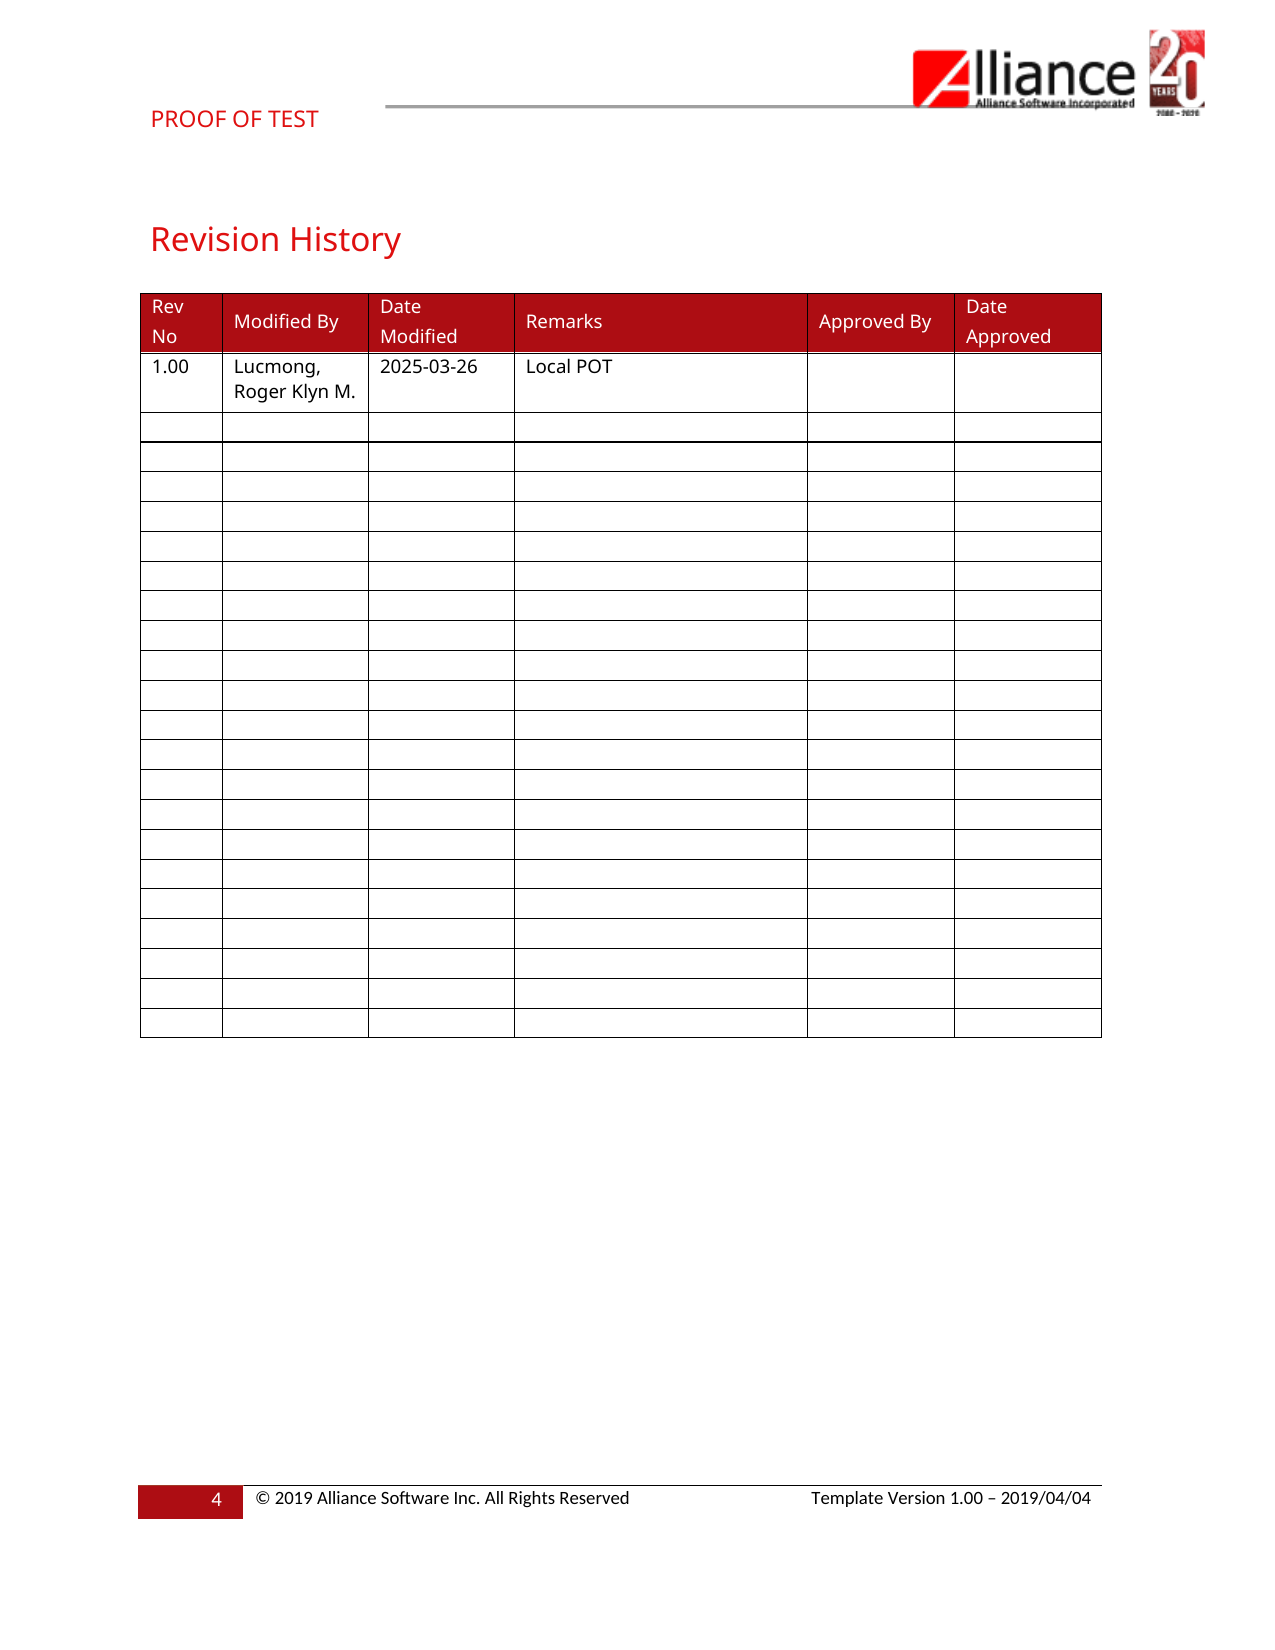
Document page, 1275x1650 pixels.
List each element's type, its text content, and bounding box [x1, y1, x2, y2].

table_cell [808, 770, 954, 799]
table_cell [955, 770, 1101, 799]
table_cell [515, 711, 807, 739]
table_cell [223, 919, 368, 948]
table_cell [369, 651, 514, 680]
table_cell [515, 472, 807, 501]
picture [912, 29, 1205, 116]
table_cell [955, 472, 1101, 501]
table_cell [141, 1009, 222, 1037]
table_cell [808, 1009, 954, 1037]
table_cell [223, 770, 368, 799]
table_cell 1.00 [141, 354, 222, 412]
table_cell [955, 354, 1101, 412]
table_cell [141, 860, 222, 888]
table_cell [955, 562, 1101, 590]
table_header Rev No [141, 294, 222, 352]
table_cell [808, 591, 954, 620]
table_cell [141, 651, 222, 680]
table_cell [955, 681, 1101, 709]
table_cell [141, 681, 222, 709]
table_cell [369, 413, 514, 441]
table_cell [369, 681, 514, 709]
table_cell [808, 443, 954, 471]
table_cell [141, 800, 222, 829]
table_cell [955, 800, 1101, 829]
table_cell [808, 800, 954, 829]
table_cell [223, 889, 368, 918]
table_cell [223, 472, 368, 501]
table_cell [141, 889, 222, 918]
table_cell [369, 472, 514, 501]
table_cell [141, 949, 222, 978]
table_cell Local POT [515, 354, 807, 412]
table_cell [808, 949, 954, 978]
table_cell [369, 800, 514, 829]
table_cell [223, 651, 368, 680]
table_cell [808, 472, 954, 501]
table_cell [223, 443, 368, 471]
table_cell [955, 443, 1101, 471]
table_cell [955, 919, 1101, 948]
table_cell [223, 711, 368, 739]
table_cell [223, 979, 368, 1007]
table_cell [141, 621, 222, 650]
table_cell [955, 1009, 1101, 1037]
table_cell [369, 770, 514, 799]
table_cell [369, 443, 514, 471]
table_header Approved By [808, 294, 954, 352]
table_cell [515, 532, 807, 561]
table_cell [141, 591, 222, 620]
table_cell [515, 681, 807, 709]
table_cell [223, 591, 368, 620]
table_cell [369, 740, 514, 769]
table_cell [369, 979, 514, 1007]
table_cell [141, 770, 222, 799]
table_cell [141, 443, 222, 471]
table_cell [515, 413, 807, 441]
table_cell [369, 562, 514, 590]
table_cell 2025-03-26 [369, 354, 514, 412]
table_cell [515, 621, 807, 650]
table_cell [808, 354, 954, 412]
table_cell [515, 770, 807, 799]
table_cell [808, 681, 954, 709]
table_cell [223, 740, 368, 769]
table_cell [223, 830, 368, 858]
table_cell [808, 562, 954, 590]
table_cell [515, 979, 807, 1007]
table_cell [223, 562, 368, 590]
table_cell [369, 949, 514, 978]
table_cell [369, 591, 514, 620]
table_cell [223, 532, 368, 561]
table_cell [223, 949, 368, 978]
table_cell [141, 830, 222, 858]
table_cell [369, 889, 514, 918]
table_cell [515, 1009, 807, 1037]
table_cell [955, 413, 1101, 441]
table_cell [955, 621, 1101, 650]
text Revision History [150, 216, 1125, 261]
table_header Remarks [515, 294, 807, 352]
table_cell [369, 830, 514, 858]
table_cell [955, 889, 1101, 918]
table_cell [141, 562, 222, 590]
table_cell [369, 860, 514, 888]
table_cell [223, 1009, 368, 1037]
table_cell [515, 591, 807, 620]
table_cell [808, 621, 954, 650]
table_cell [369, 532, 514, 561]
table_cell [141, 413, 222, 441]
table_cell [955, 740, 1101, 769]
table_cell Lucmong, Roger Klyn M. [223, 354, 368, 412]
table_cell [369, 711, 514, 739]
table_cell [369, 919, 514, 948]
table_cell [955, 711, 1101, 739]
table_cell [141, 919, 222, 948]
table_cell [223, 502, 368, 531]
table_cell [955, 979, 1101, 1007]
table_cell [223, 800, 368, 829]
table_cell [515, 443, 807, 471]
table_cell [223, 681, 368, 709]
table_cell [808, 979, 954, 1007]
table_cell [808, 740, 954, 769]
table_cell [369, 621, 514, 650]
table_cell [141, 979, 222, 1007]
table_cell [808, 711, 954, 739]
table_cell [955, 651, 1101, 680]
table_cell [223, 413, 368, 441]
table_cell [955, 591, 1101, 620]
table_cell [808, 889, 954, 918]
table_cell [515, 562, 807, 590]
table_cell [515, 860, 807, 888]
table_cell [808, 830, 954, 858]
table_cell [515, 949, 807, 978]
table_cell [955, 860, 1101, 888]
table_cell [955, 830, 1101, 858]
table_cell [515, 889, 807, 918]
table_header Date Approved [955, 294, 1101, 352]
table_header Modified By [223, 294, 368, 352]
table_cell [955, 532, 1101, 561]
table_cell [808, 860, 954, 888]
table_cell [515, 651, 807, 680]
table_cell [808, 413, 954, 441]
table_cell [369, 1009, 514, 1037]
table_cell [808, 532, 954, 561]
table_cell [141, 502, 222, 531]
table_cell [223, 621, 368, 650]
table_cell [808, 502, 954, 531]
table_cell [141, 740, 222, 769]
table_header Date Modified [369, 294, 514, 352]
table_cell [515, 502, 807, 531]
table_cell [141, 532, 222, 561]
table_cell [515, 800, 807, 829]
table_cell [515, 919, 807, 948]
table_cell [223, 860, 368, 888]
table_cell [808, 651, 954, 680]
table_cell [955, 949, 1101, 978]
table_cell [141, 711, 222, 739]
table_cell [515, 740, 807, 769]
table_cell [369, 502, 514, 531]
table_cell [955, 502, 1101, 531]
table_cell [141, 472, 222, 501]
table_cell [808, 919, 954, 948]
table_cell [515, 830, 807, 858]
